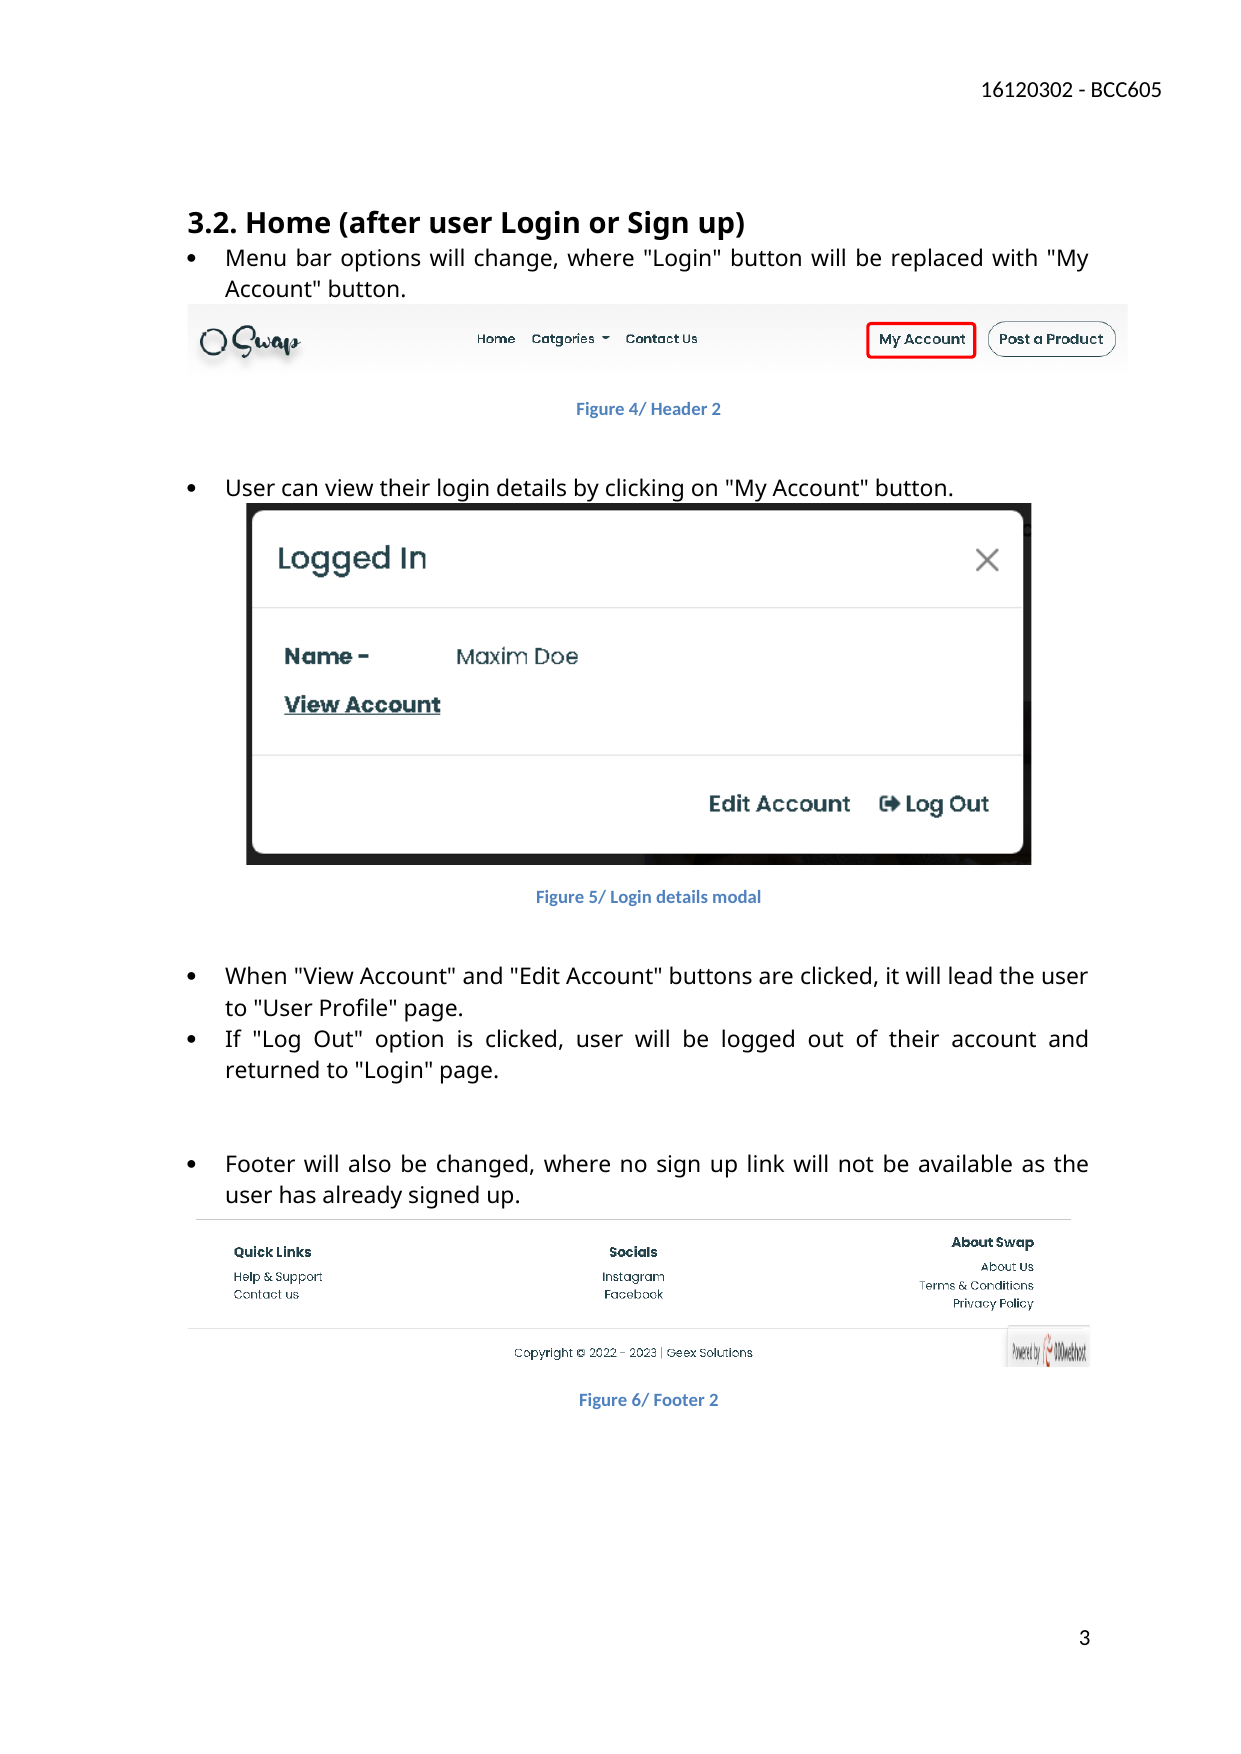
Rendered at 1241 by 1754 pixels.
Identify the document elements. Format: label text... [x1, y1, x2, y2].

picture [187, 304, 1128, 377]
subtitle 3.2. Home (after user Login or Sign up) [187, 202, 1090, 242]
list User can view their login details by clicking on "My Account" button. [187, 472, 1090, 503]
list When "View Account" and "Edit Account" buttons are clicked, it will lead the user to "User Profile" page. [187, 960, 1090, 1023]
list Footer will also be changed, where no sign up link will not be available as the user has already signed up. [187, 1148, 1090, 1210]
picture [187, 1210, 1091, 1367]
picture [246, 503, 1032, 865]
list Menu bar options will change, where "Login" button will be replaced with "My Account" button. [187, 242, 1090, 304]
list If "Log Out" option is clicked, user will be logged out of their account and returned to "Login" page. [187, 1023, 1090, 1085]
